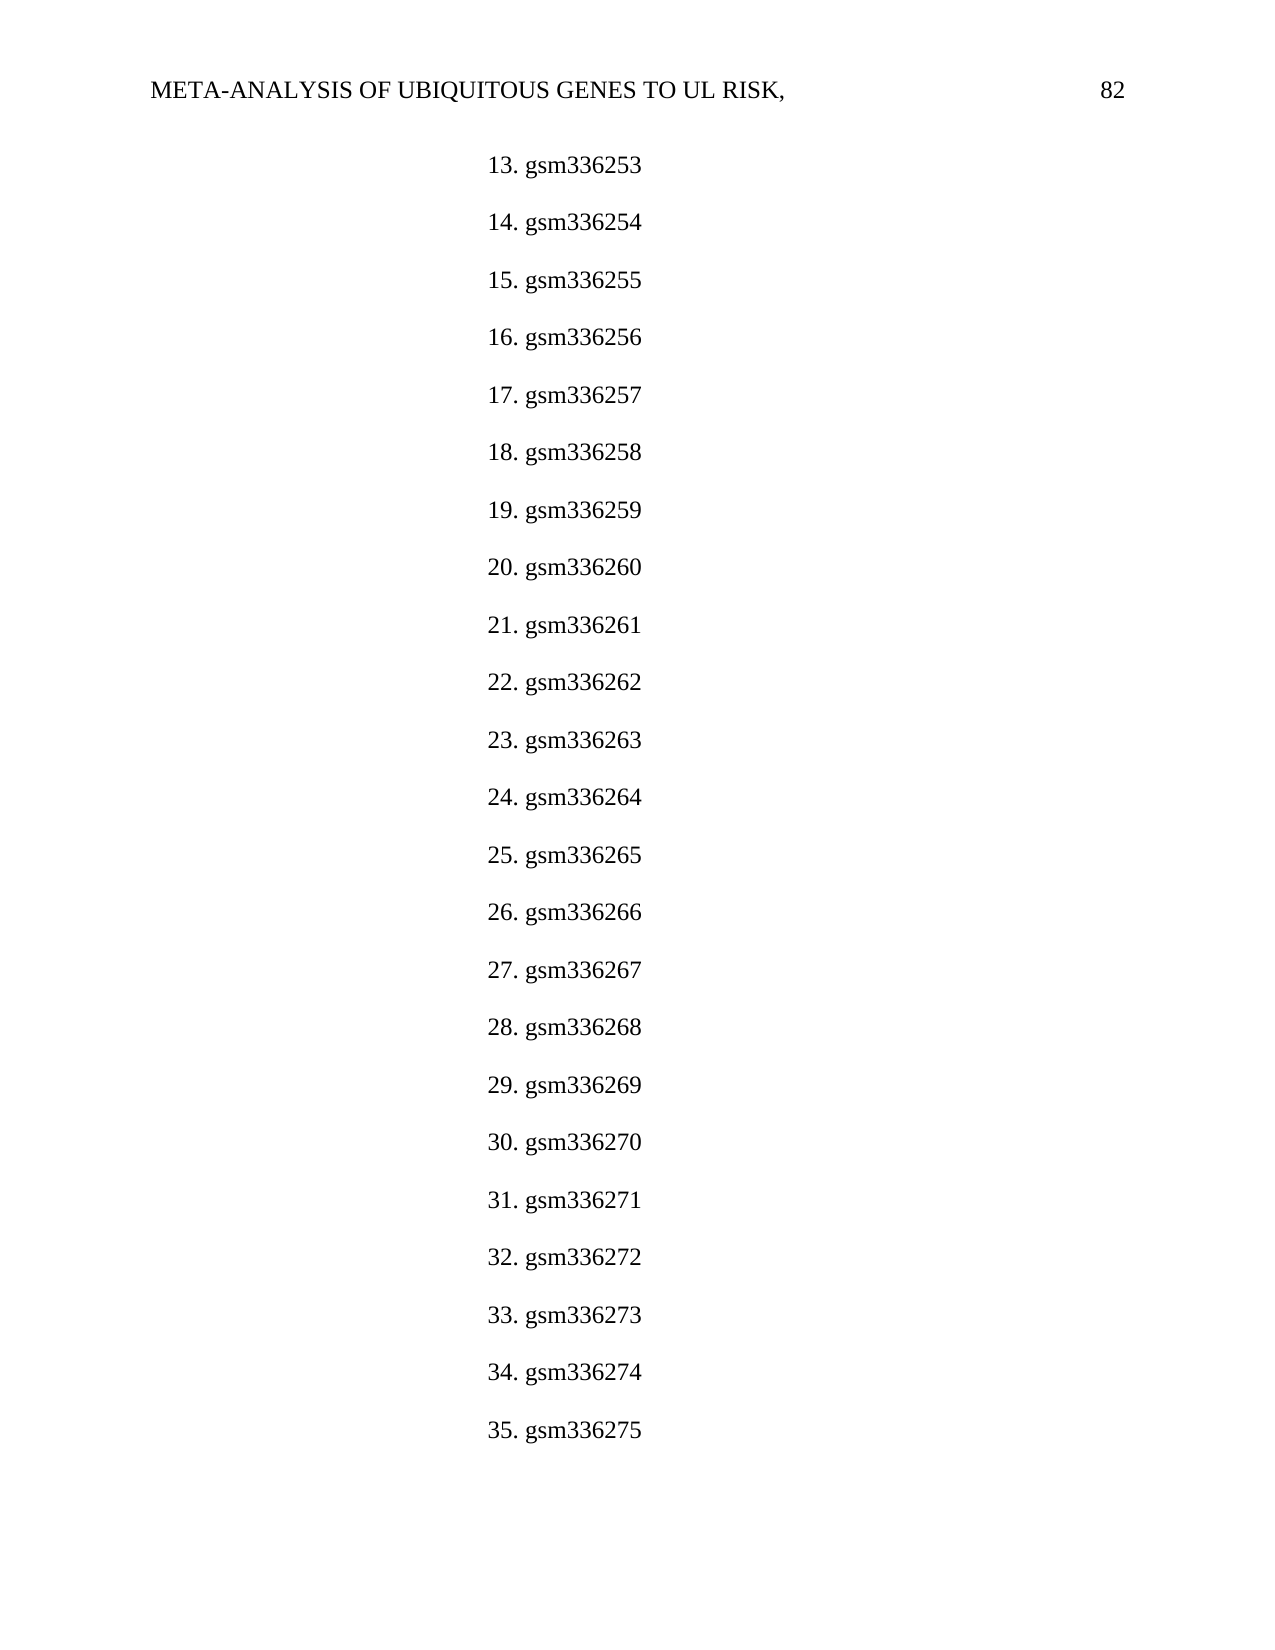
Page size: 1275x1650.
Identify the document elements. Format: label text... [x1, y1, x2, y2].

list gsm336265 [487, 840, 1125, 869]
list gsm336256 [487, 322, 1125, 351]
list gsm336274 [487, 1357, 1125, 1386]
list gsm336268 [487, 1012, 1125, 1041]
list gsm336263 [487, 725, 1125, 754]
list gsm336261 [487, 610, 1125, 639]
list gsm336253 [487, 150, 1125, 179]
list gsm336259 [487, 495, 1125, 524]
list gsm336264 [487, 782, 1125, 811]
list gsm336269 [487, 1070, 1125, 1099]
list gsm336258 [487, 437, 1125, 466]
list gsm336262 [487, 667, 1125, 696]
list gsm336257 [487, 380, 1125, 409]
list gsm336270 [487, 1127, 1125, 1156]
list gsm336273 [487, 1300, 1125, 1329]
list gsm336255 [487, 265, 1125, 294]
list gsm336275 [487, 1415, 1125, 1444]
list gsm336260 [487, 552, 1125, 581]
list gsm336254 [487, 207, 1125, 236]
list gsm336271 [487, 1185, 1125, 1214]
list gsm336272 [487, 1242, 1125, 1271]
list gsm336266 [487, 897, 1125, 926]
list gsm336267 [487, 955, 1125, 984]
